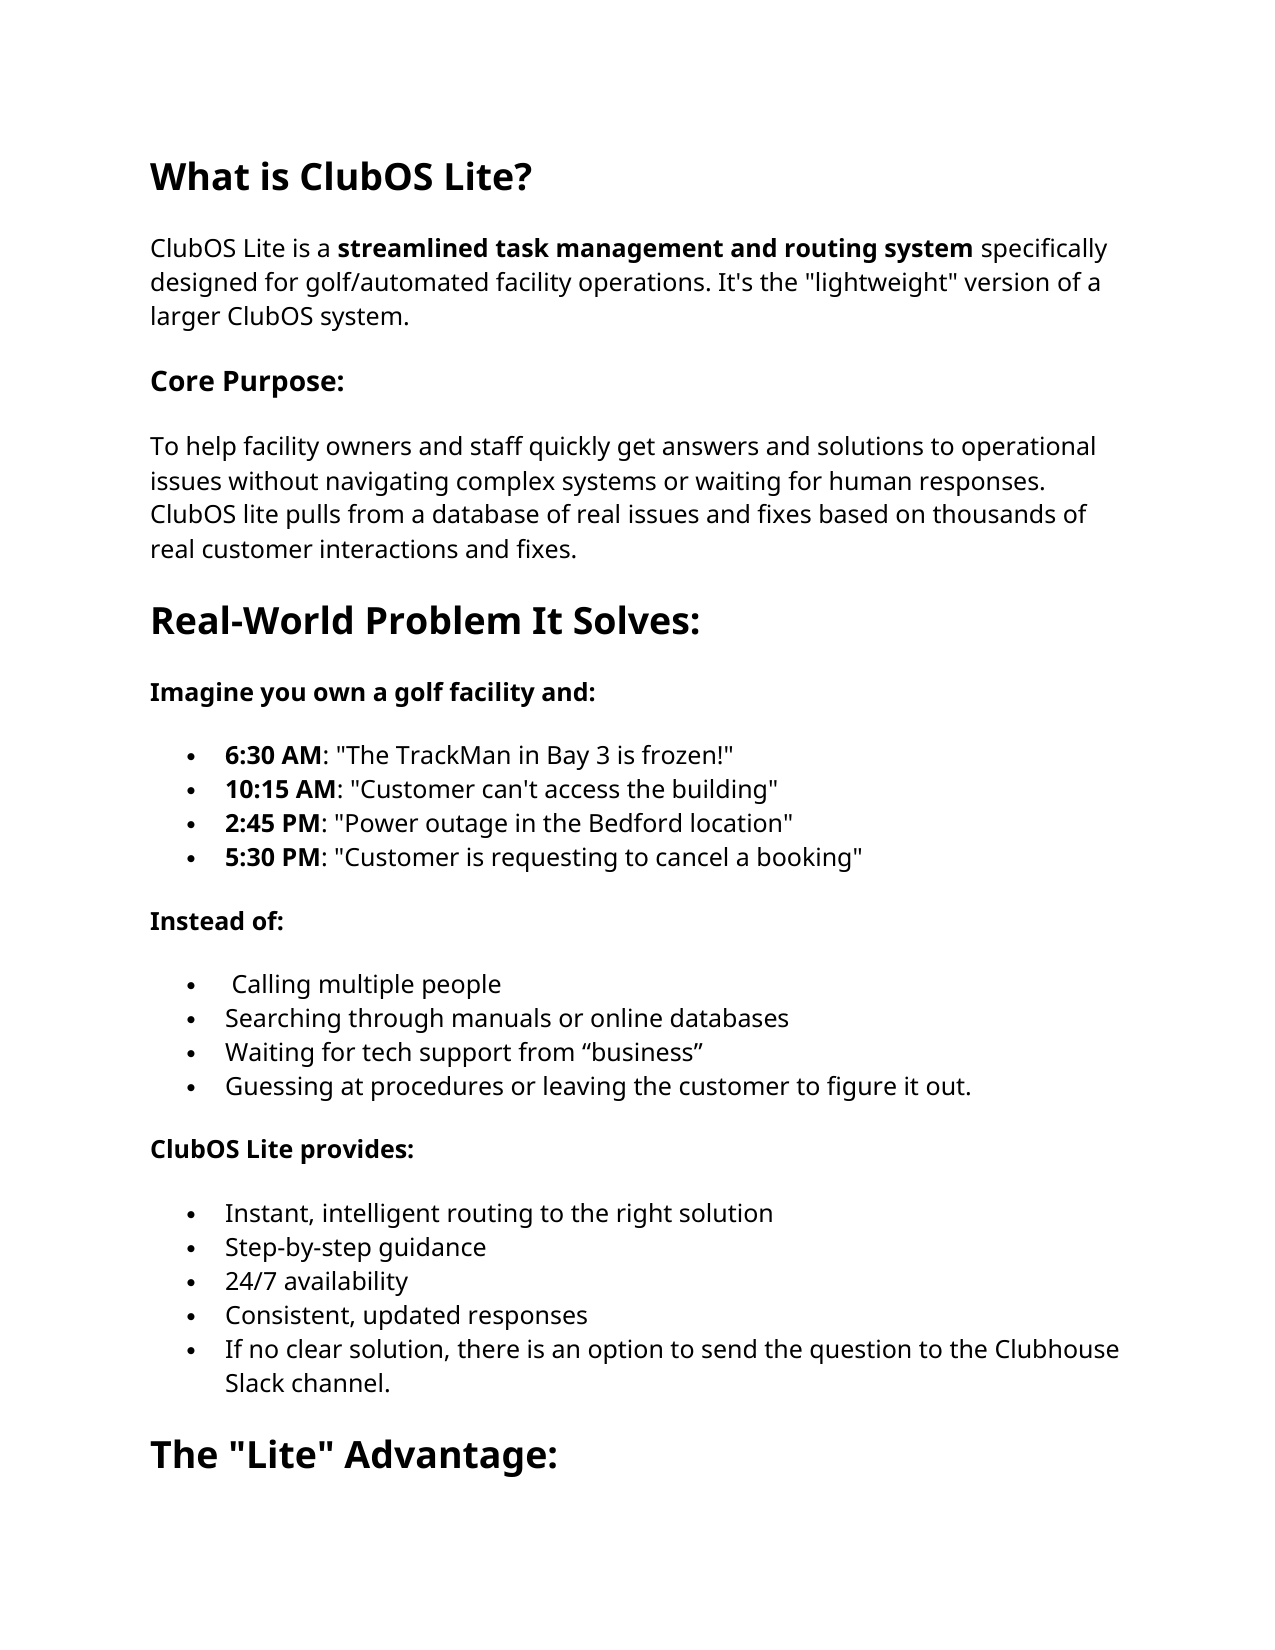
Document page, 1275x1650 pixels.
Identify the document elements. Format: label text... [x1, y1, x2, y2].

text ClubOS Lite provides: [150, 1132, 1125, 1166]
text ClubOS Lite is a streamlined task management and routing system specifically designed for golf/automated facility operations. It's the "lightweight" version of a larger ClubOS system. [150, 230, 1125, 332]
list Instant, intelligent routing to the right solution [187, 1195, 1125, 1229]
list Step-by-step guidance [187, 1229, 1125, 1263]
text Real-World Problem It Solves: [150, 594, 1125, 646]
text Core Purpose: [150, 362, 1125, 400]
list Searching through manuals or online databases [187, 1001, 1125, 1035]
list Guessing at procedures or leaving the customer to figure it out. [187, 1069, 1125, 1103]
text Imagine you own a golf facility and: [150, 675, 1125, 709]
text What is ClubOS Lite? [150, 150, 1125, 201]
text To help facility owners and staff quickly get answers and solutions to operational issues without navigating complex systems or waiting for human responses. ClubOS lite pulls from a database of real issues and fixes based on thousands of real customer interactions and fixes. [150, 429, 1125, 565]
list If no clear solution, there is an option to send the question to the Clubhouse Slack channel. [187, 1331, 1125, 1399]
list 24/7 availability [187, 1263, 1125, 1297]
list 6:30 AM: "The TrackMan in Bay 3 is frozen!" [187, 738, 1125, 772]
list Waiting for tech support from “business” [187, 1035, 1125, 1069]
list 10:15 AM: "Customer can't access the building" [187, 772, 1125, 806]
list Consistent, updated responses [187, 1297, 1125, 1331]
list 2:45 PM: "Power outage in the Bedford location" [187, 806, 1125, 840]
text Instead of: [150, 903, 1125, 937]
text The "Lite" Advantage: [150, 1429, 1125, 1480]
list 5:30 PM: "Customer is requesting to cancel a booking" [187, 840, 1125, 874]
list Calling multiple people [187, 967, 1125, 1001]
